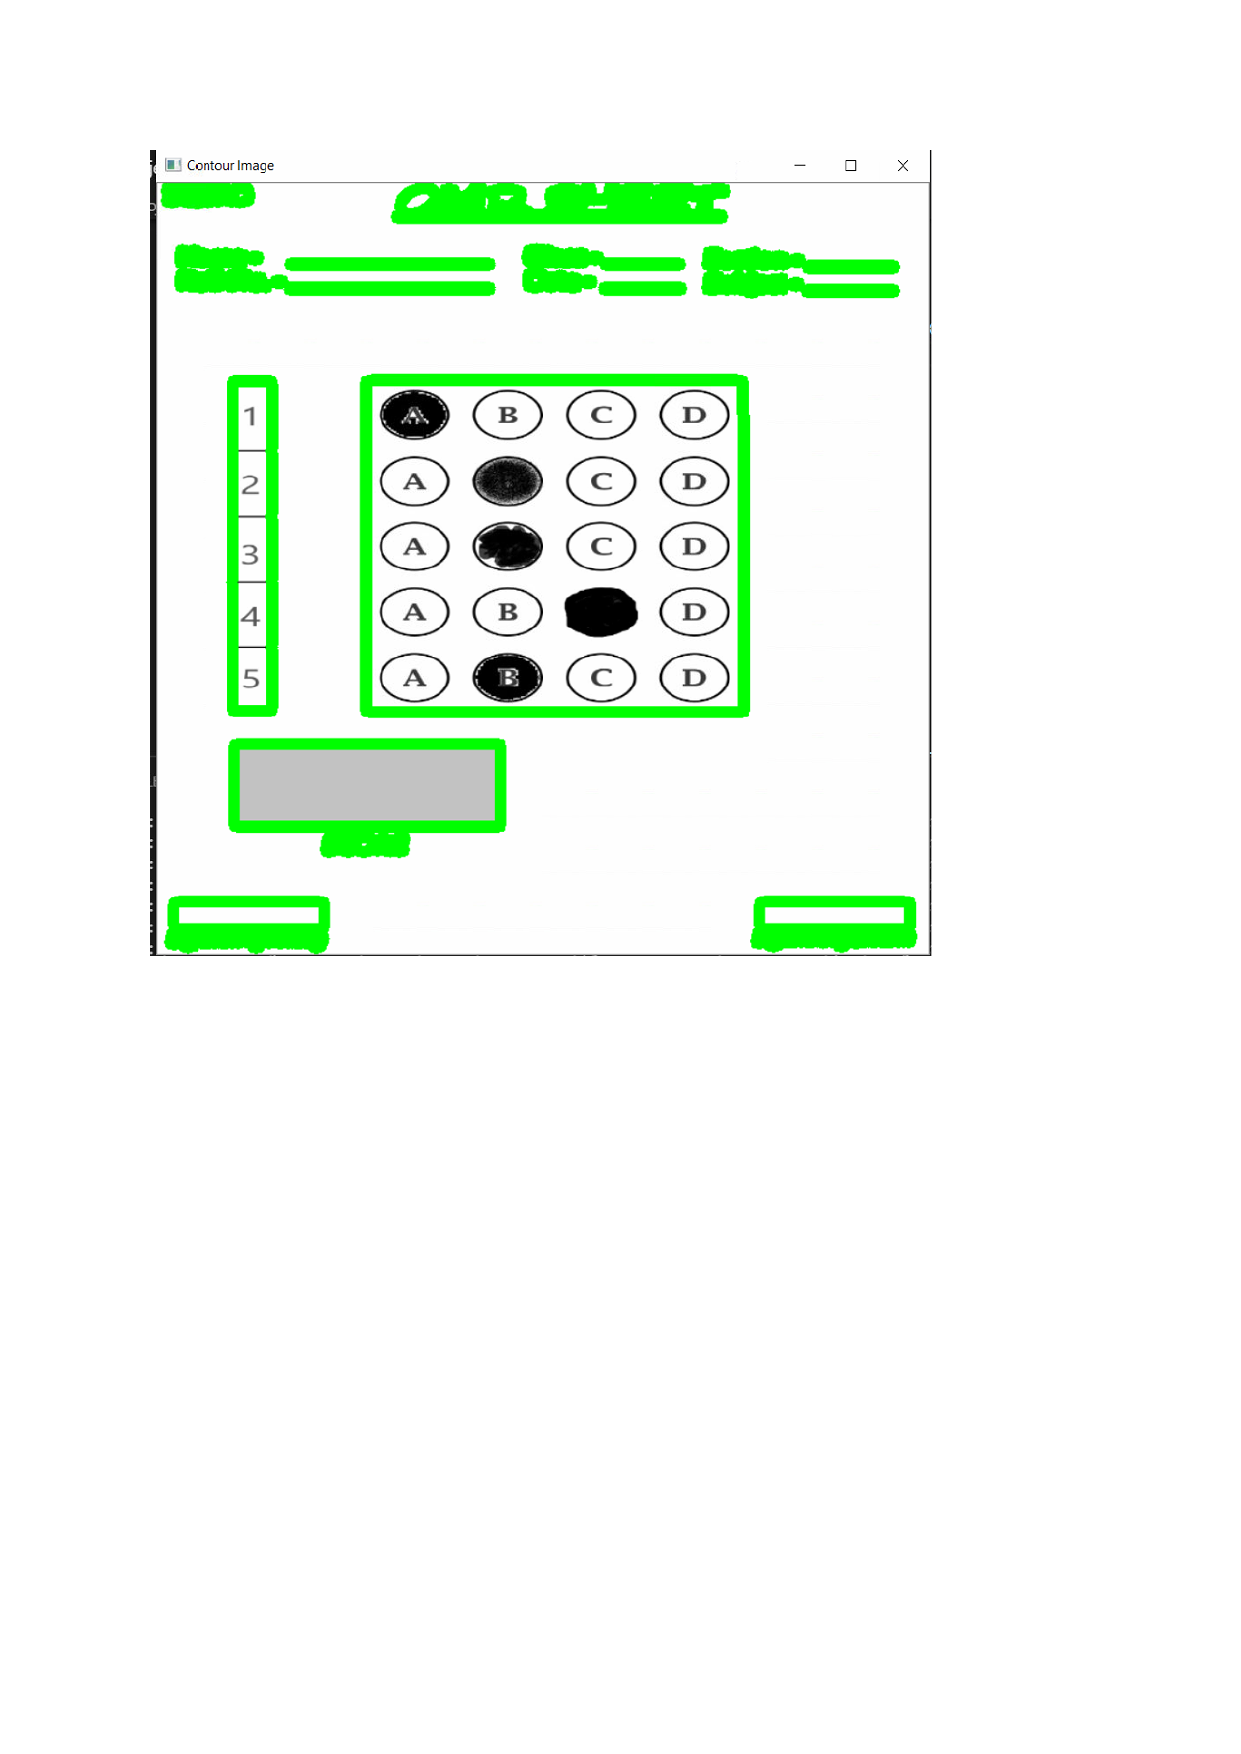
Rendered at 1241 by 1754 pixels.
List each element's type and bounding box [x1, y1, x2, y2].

picture [150, 150, 932, 956]
